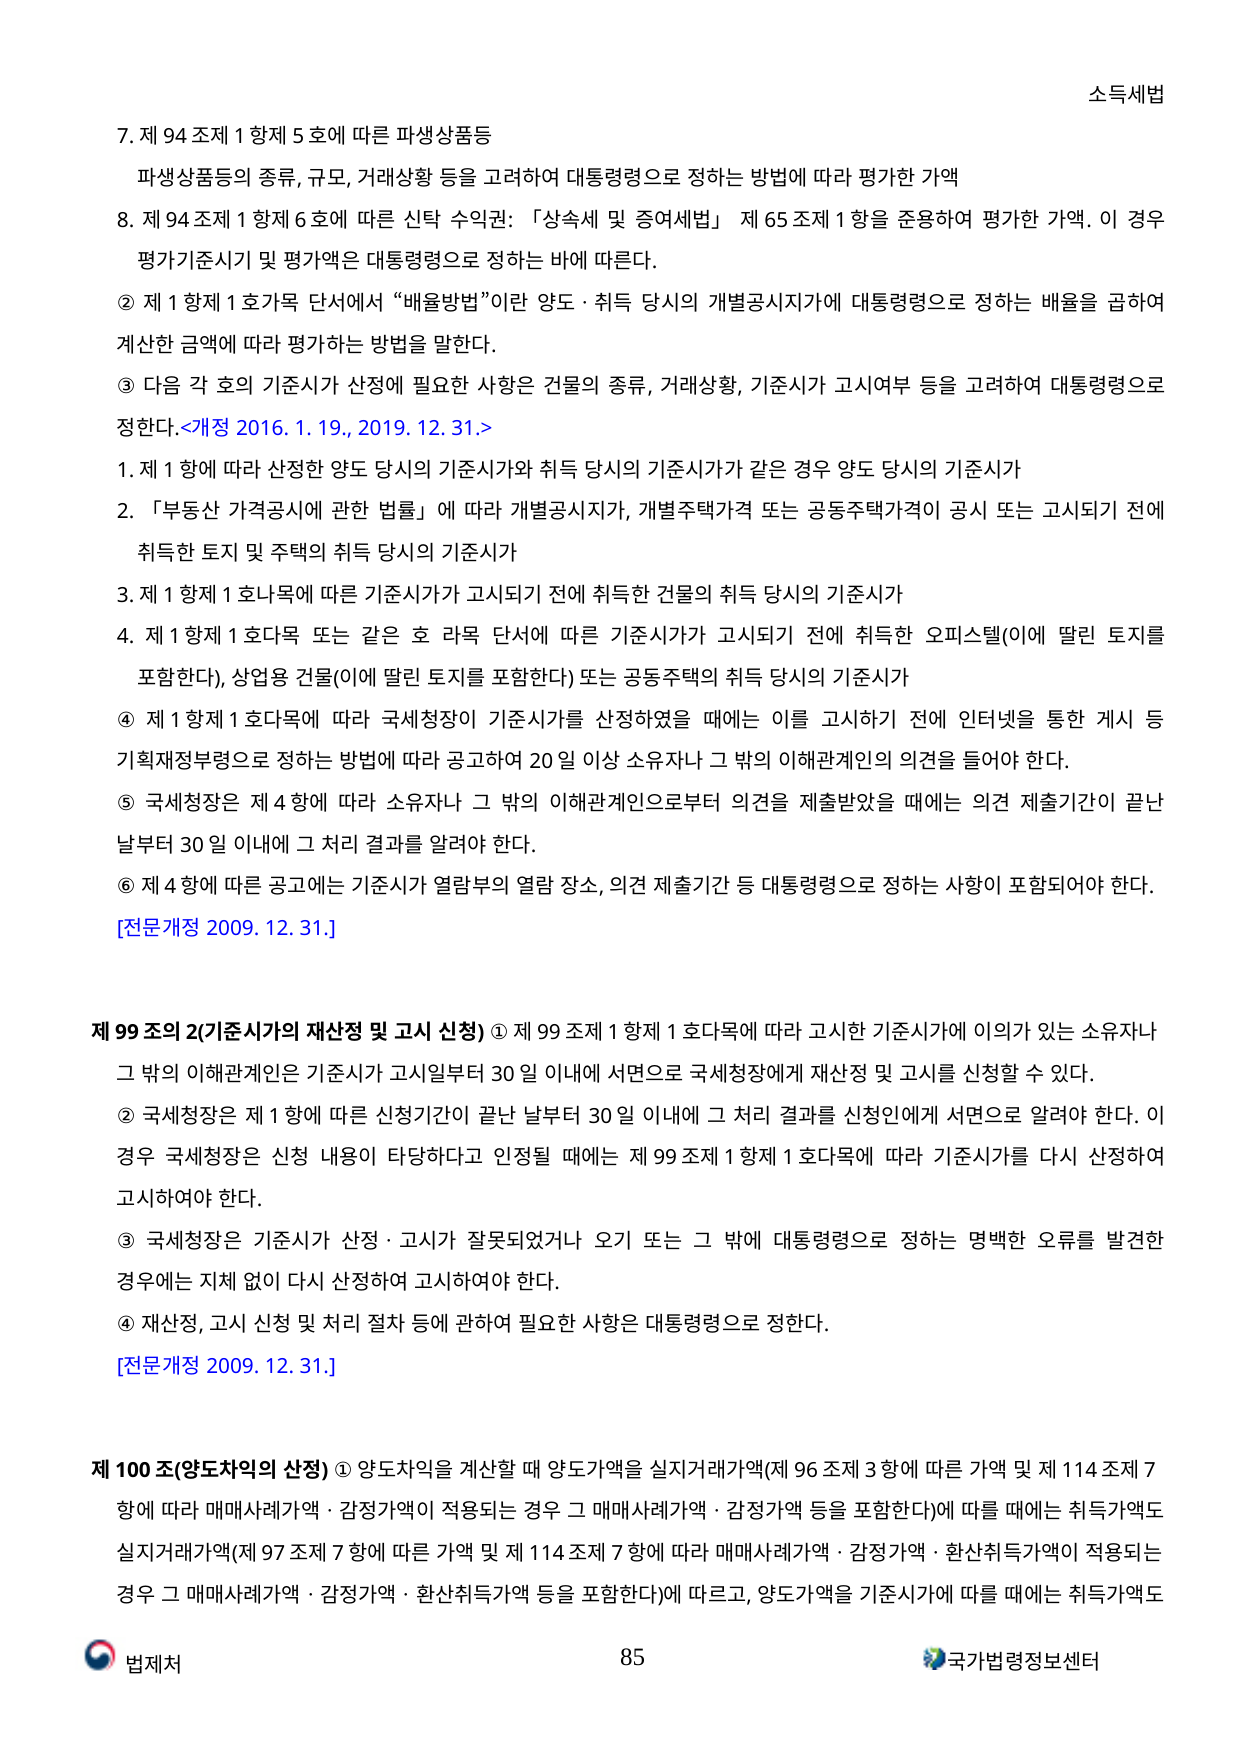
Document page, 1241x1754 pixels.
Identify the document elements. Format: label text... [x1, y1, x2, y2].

text ⑤ 국세청장은 제4항에 따라 소유자나 그 밖의 이해관계인으로부터 의견을 제출받았을 때에는 의견 제출기간이 끝난 날부터 30일 이내에 그 처리 결과를 알려야 한다. [117, 775, 1165, 858]
text [전문개정 2009. 12. 31.] [117, 900, 1165, 942]
text ② 국세청장은 제1항에 따른 신청기간이 끝난 날부터 30일 이내에 그 처리 결과를 신청인에게 서면으로 알려야 한다. 이 경우 국세청장은 신청 내용이 타당하다고 인정될 때에는 제99조제1항제1호다목에 따라 기준시가를 다시 산정하여 고시하여야 한다. [117, 1087, 1165, 1212]
picture [75, 1637, 126, 1673]
text [전문개정 2009. 12. 31.] [117, 1337, 1165, 1379]
picture [892, 1637, 948, 1670]
text 4. 제1항제1호다목 또는 같은 호 라목 단서에 따른 기준시가가 고시되기 전에 취득한 오피스텔(이에 딸린 토지를 포함한다), 상업용 건물(이에 딸린 토지를 포함한다) 또는 공동주택의 취득 당시의 기준시가 [117, 608, 1165, 692]
text 제99조의2(기준시가의 재산정 및 고시 신청) ① 제99조제1항제1호다목에 따라 고시한 기준시가에 이의가 있는 소유자나 그 밖의 이해관계인은 기준시가 고시일부터 30일 이내에 서면으로 국세청장에게 재산정 및 고시를 신청할 수 있다. [92, 1004, 1165, 1087]
text 파생상품등의 종류, 규모, 거래상황 등을 고려하여 대통령령으로 정하는 방법에 따라 평가한 가액 [137, 150, 1165, 192]
text ④ 제1항제1호다목에 따라 국세청장이 기준시가를 산정하였을 때에는 이를 고시하기 전에 인터넷을 통한 게시 등 기획재정부령으로 정하는 방법에 따라 공고하여 20일 이상 소유자나 그 밖의 이해관계인의 의견을 들어야 한다. [117, 692, 1165, 775]
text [92, 1442, 1165, 1608]
text 8. 제94조제1항제6호에 따른 신탁 수익권: 「상속세 및 증여세법」 제65조제1항을 준용하여 평가한 가액. 이 경우 평가기준시기 및 평가액은 대통령령으로 정하는 바에 따른다. [117, 192, 1165, 275]
text 2. 「부동산 가격공시에 관한 법률」에 따라 개별공시지가, 개별주택가격 또는 공동주택가격이 공시 또는 고시되기 전에 취득한 토지 및 주택의 취득 당시의 기준시가 [117, 483, 1165, 567]
text ③ 국세청장은 기준시가 산정ㆍ고시가 잘못되었거나 오기 또는 그 밖에 대통령령으로 정하는 명백한 오류를 발견한 경우에는 지체 없이 다시 산정하여 고시하여야 한다. [117, 1212, 1165, 1296]
text ④ 재산정, 고시 신청 및 처리 절차 등에 관하여 필요한 사항은 대통령령으로 정한다. [117, 1296, 1165, 1337]
text 3. 제1항제1호나목에 따른 기준시가가 고시되기 전에 취득한 건물의 취득 당시의 기준시가 [117, 567, 1165, 608]
text ③ 다음 각 호의 기준시가 산정에 필요한 사항은 건물의 종류, 거래상황, 기준시가 고시여부 등을 고려하여 대통령령으로 정한다.<개정 2016. 1. 19., 2019. 12. 31.> [117, 358, 1165, 442]
text 1. 제1항에 따라 산정한 양도 당시의 기준시가와 취득 당시의 기준시가가 같은 경우 양도 당시의 기준시가 [117, 442, 1165, 483]
text 7. 제94조제1항제5호에 따른 파생상품등 [117, 108, 1165, 150]
text ② 제1항제1호가목 단서에서 “배율방법”이란 양도ㆍ취득 당시의 개별공시지가에 대통령령으로 정하는 배율을 곱하여 계산한 금액에 따라 평가하는 방법을 말한다. [117, 275, 1165, 358]
text ⑥ 제4항에 따른 공고에는 기준시가 열람부의 열람 장소, 의견 제출기간 등 대통령령으로 정하는 사항이 포함되어야 한다. [117, 858, 1165, 900]
